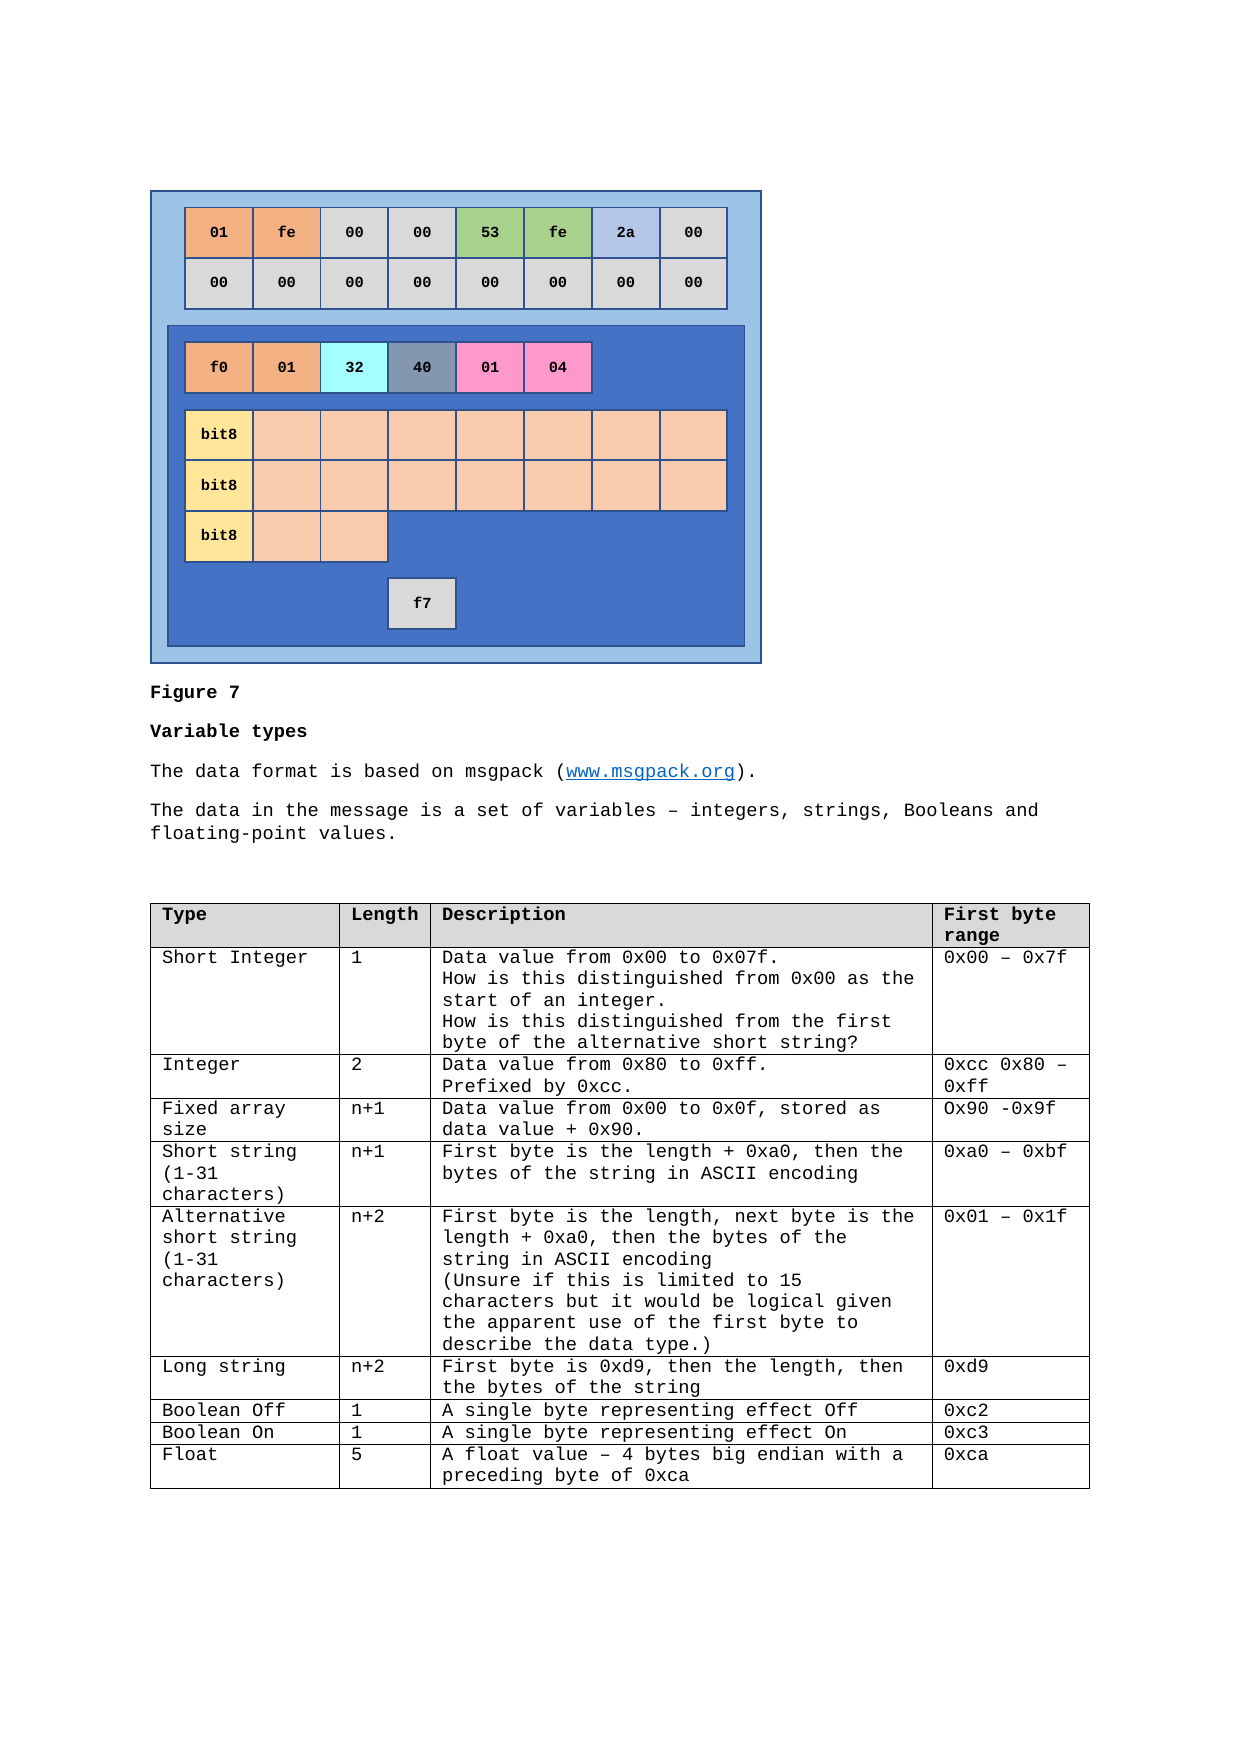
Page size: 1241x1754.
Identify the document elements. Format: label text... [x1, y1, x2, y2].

table_cell 0xca [933, 1445, 1089, 1487]
table_cell 0xc3 [933, 1423, 1089, 1444]
table_cell n+2 [340, 1207, 430, 1356]
table_cell 0xc2 [933, 1400, 1089, 1422]
table_cell 5 [340, 1445, 430, 1487]
table_cell 1 [340, 948, 430, 1054]
table_cell 2 [340, 1055, 430, 1098]
table_cell 1 [340, 1400, 430, 1422]
table_cell 0x00 – 0x7f [933, 948, 1089, 1054]
table_cell First byte is the length, next byte is the length + 0xa0, then the bytes of the string in ASCII encoding (Unsure if this is limited to 15 characters but it would be logical given the apparent use of the first byte to describe the data type.) [431, 1207, 932, 1356]
table_cell A single byte representing effect Off [431, 1400, 932, 1422]
table_cell Ox90 -0x9f [933, 1099, 1089, 1141]
table_header Type [151, 904, 339, 947]
table_cell 1 [340, 1423, 430, 1444]
table_cell n+2 [340, 1357, 430, 1399]
text Figure 7 [150, 682, 1090, 704]
table_cell Data value from 0x00 to 0x07f. How is this distinguished from 0x00 as the start of an integer. How is this distinguished from the first byte of the alternative short string? [431, 948, 932, 1054]
table_cell A float value – 4 bytes big endian with a preceding byte of 0xca [431, 1445, 932, 1487]
table_cell First byte is the length + 0xa0, then the bytes of the string in ASCII encoding [431, 1142, 932, 1206]
table_cell 0xcc 0x80 – 0xff [933, 1055, 1089, 1098]
table_header First byte range [933, 904, 1089, 947]
table_cell Alternative short string (1-31 characters) [151, 1207, 339, 1356]
text The data in the message is a set of variables – integers, strings, Booleans and floating-point values. [150, 801, 1090, 845]
table_cell Data value from 0x80 to 0xff. Prefixed by 0xcc. [431, 1055, 932, 1098]
table_cell Short Integer [151, 948, 339, 1054]
table_cell Short string (1-31 characters) [151, 1142, 339, 1206]
table_cell Long string [151, 1357, 339, 1399]
text Variable types [150, 722, 1090, 743]
table_cell 0xd9 [933, 1357, 1089, 1399]
table_cell Boolean On [151, 1423, 339, 1444]
table_cell Fixed array size [151, 1099, 339, 1141]
table_cell n+1 [340, 1142, 430, 1206]
table_cell 0x01 – 0x1f [933, 1207, 1089, 1356]
table_cell Data value from 0x00 to 0x0f, stored as data value + 0x90. [431, 1099, 932, 1141]
table_cell Boolean Off [151, 1400, 339, 1422]
table_cell Integer [151, 1055, 339, 1098]
table_header Length [340, 904, 430, 947]
table_cell A single byte representing effect On [431, 1423, 932, 1444]
table_cell 0xa0 – 0xbf [933, 1142, 1089, 1206]
text The data format is based on msgpack (www.msgpack.org). [150, 762, 1090, 783]
table_header Description [431, 904, 932, 947]
table_cell Float [151, 1445, 339, 1487]
table_cell n+1 [340, 1099, 430, 1141]
table_cell First byte is 0xd9, then the length, then the bytes of the string [431, 1357, 932, 1399]
